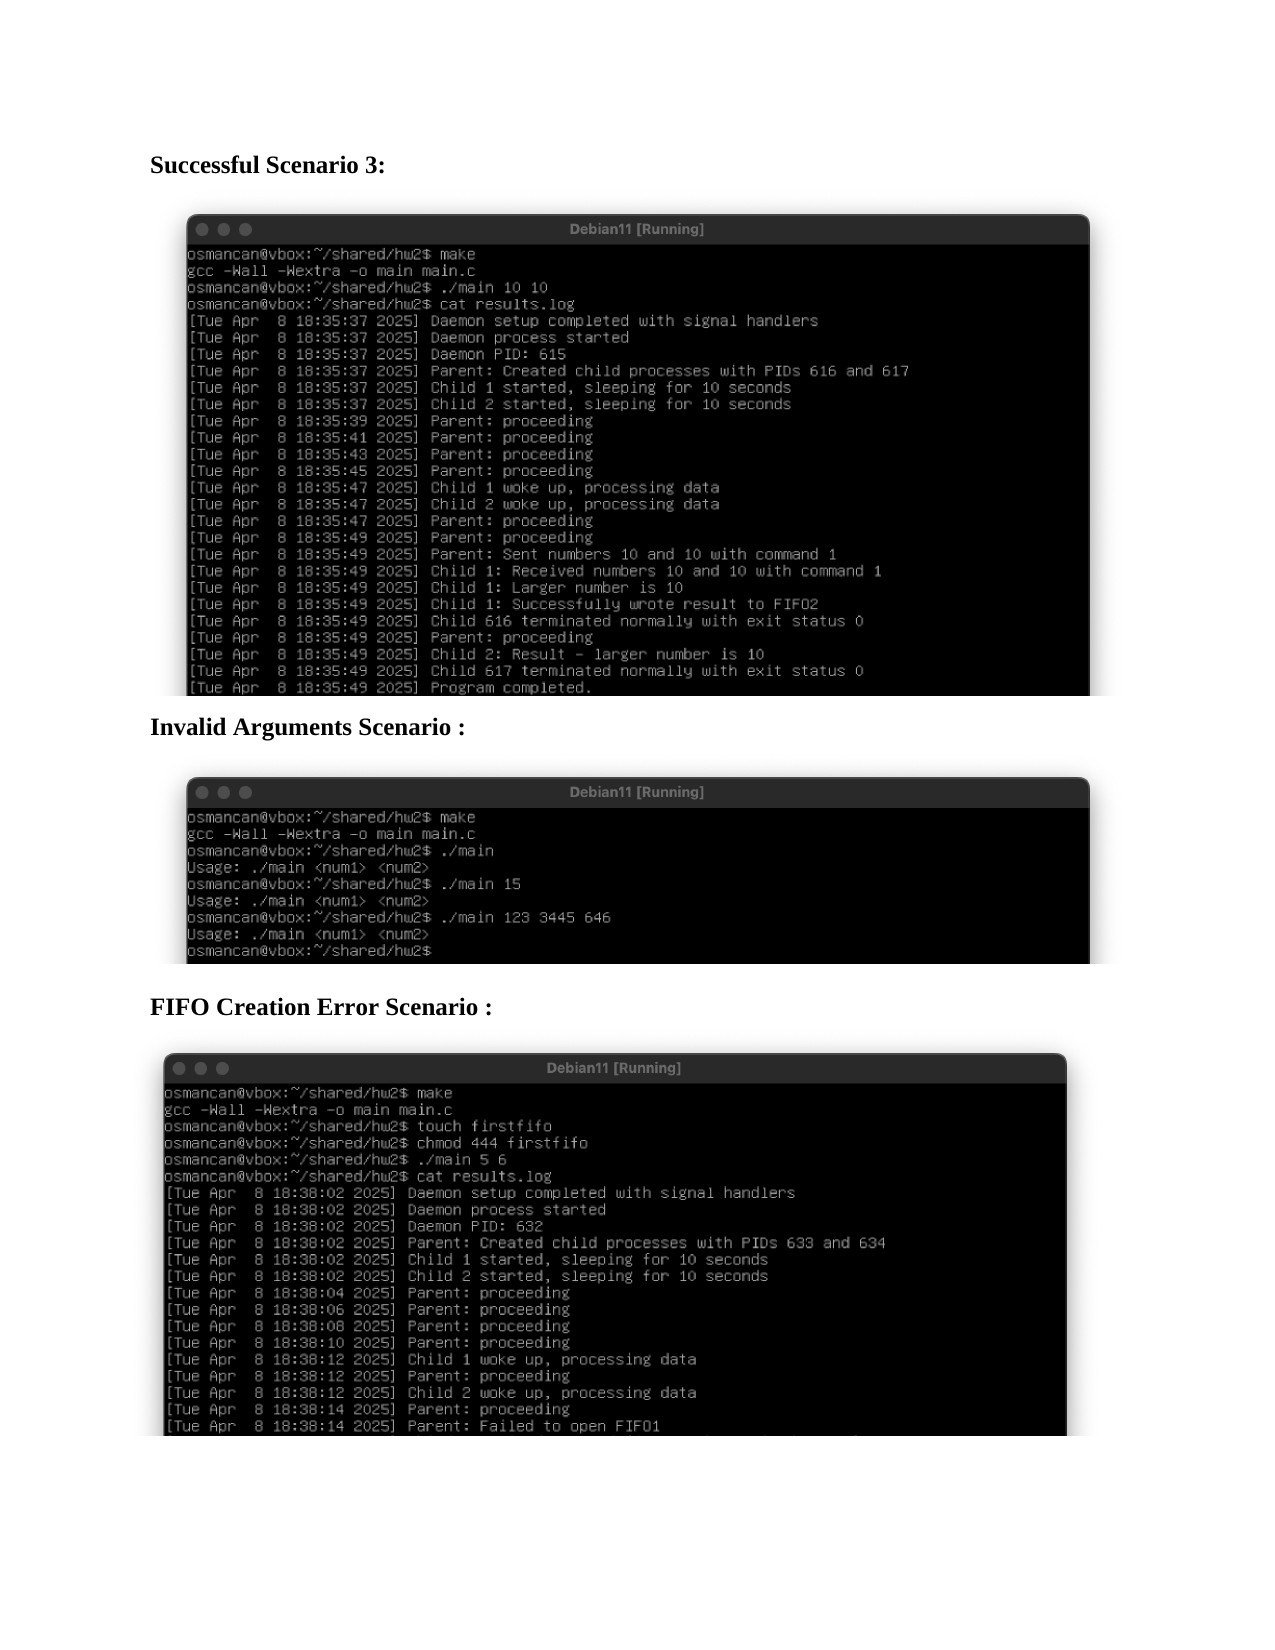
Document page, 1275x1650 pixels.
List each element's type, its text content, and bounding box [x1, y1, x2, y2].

picture [127, 1025, 1103, 1436]
picture [150, 749, 1125, 964]
subtitle Successful Scenario 3: [150, 150, 1125, 179]
picture [150, 187, 1125, 696]
text FIFO Creation Error Scenario : [150, 992, 1125, 1021]
subtitle Invalid Arguments Scenario : [150, 712, 1125, 741]
